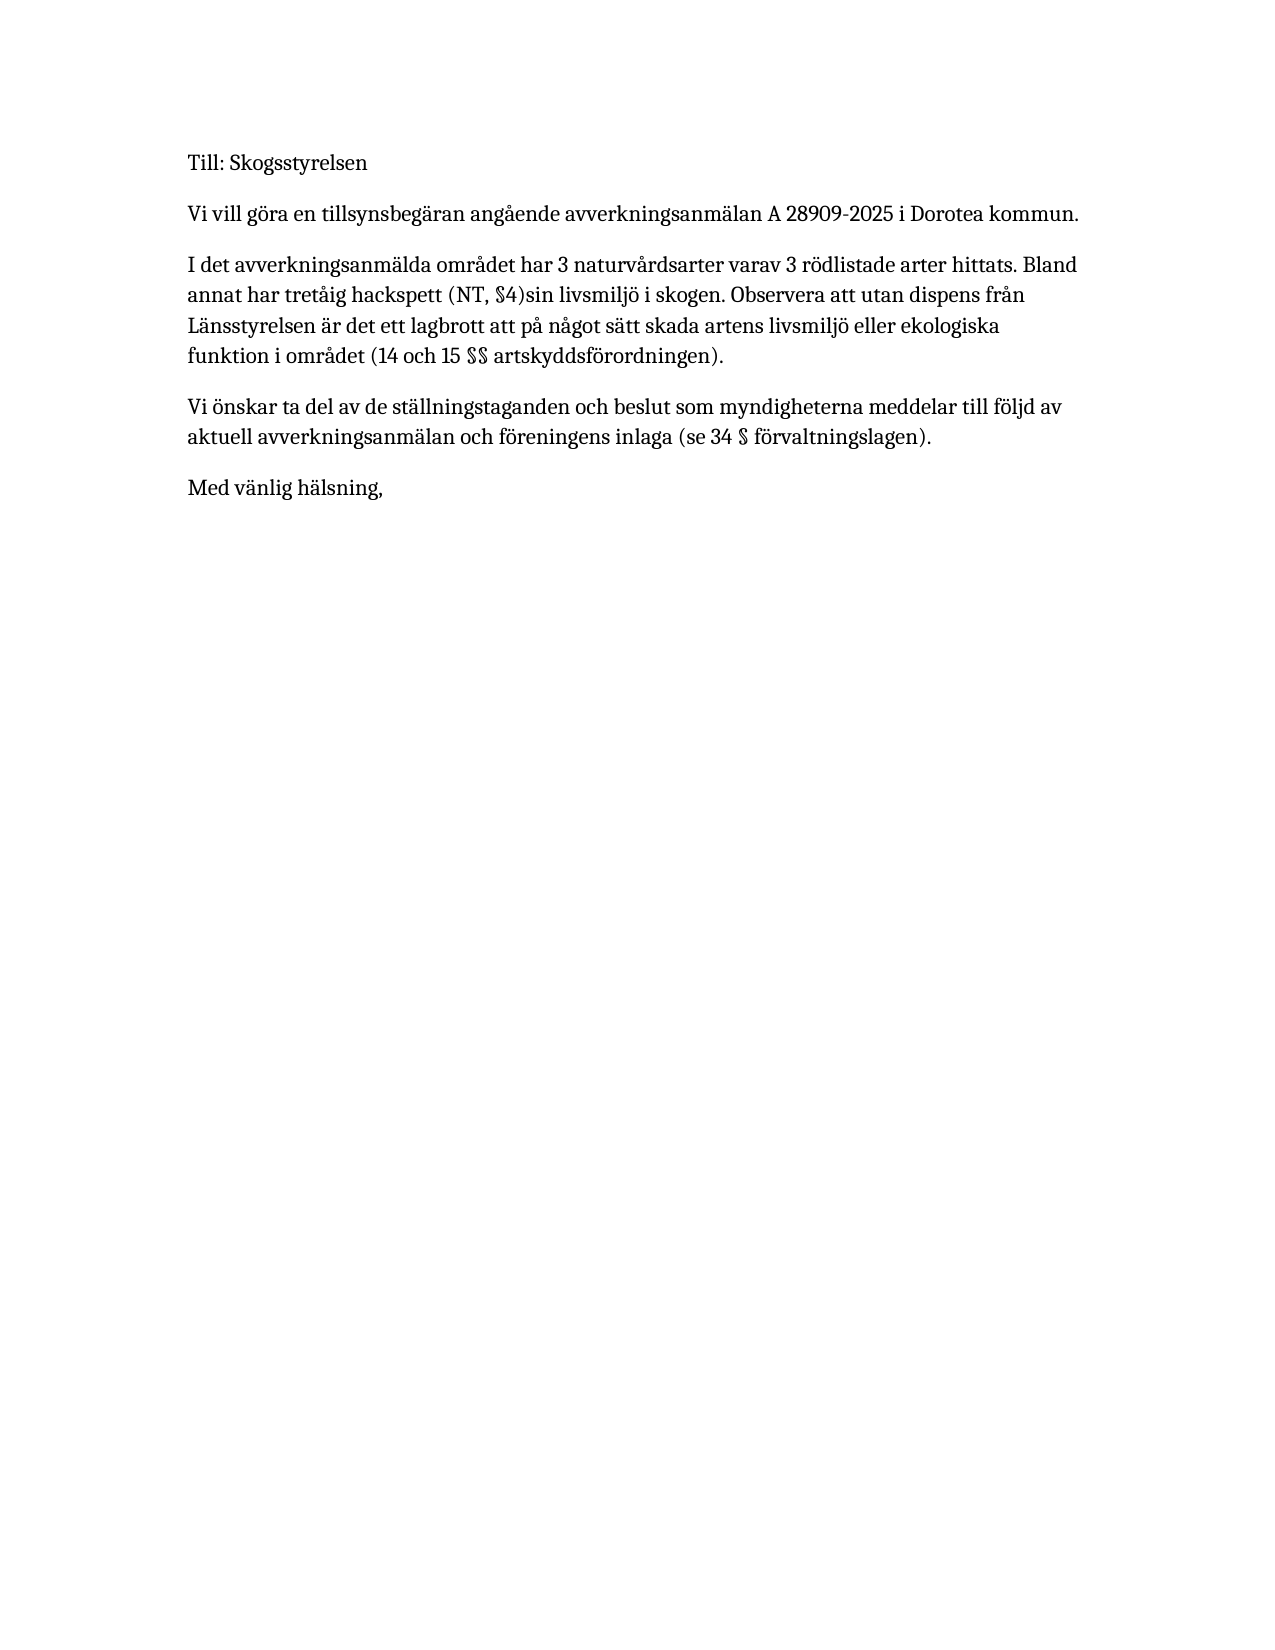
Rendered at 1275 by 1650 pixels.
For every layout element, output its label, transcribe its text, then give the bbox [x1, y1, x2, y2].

text I det avverkningsanmälda området har 3 naturvårdsarter varav 3 rödlistade arter hittats. Bland annat har tretåig hackspett (NT, §4)sin livsmiljö i skogen. Observera att utan dispens från Länsstyrelsen är det ett lagbrott att på något sätt skada artens livsmiljö eller ekologiska funktion i området (14 och 15 §§ artskyddsförordningen). [187, 252, 1087, 369]
text Vi önskar ta del av de ställningstaganden och beslut som myndigheterna meddelar till följd av aktuell avverkningsanmälan och föreningens inlaga (se 34 § förvaltningslagen). [187, 394, 1087, 450]
text Vi vill göra en tillsynsbegäran angående avverkningsanmälan A 28909-2025 i Dorotea kommun. [187, 201, 1087, 227]
text Till: Skogsstyrelsen [187, 150, 1087, 176]
text Med vänlig hälsning, [187, 475, 1087, 532]
